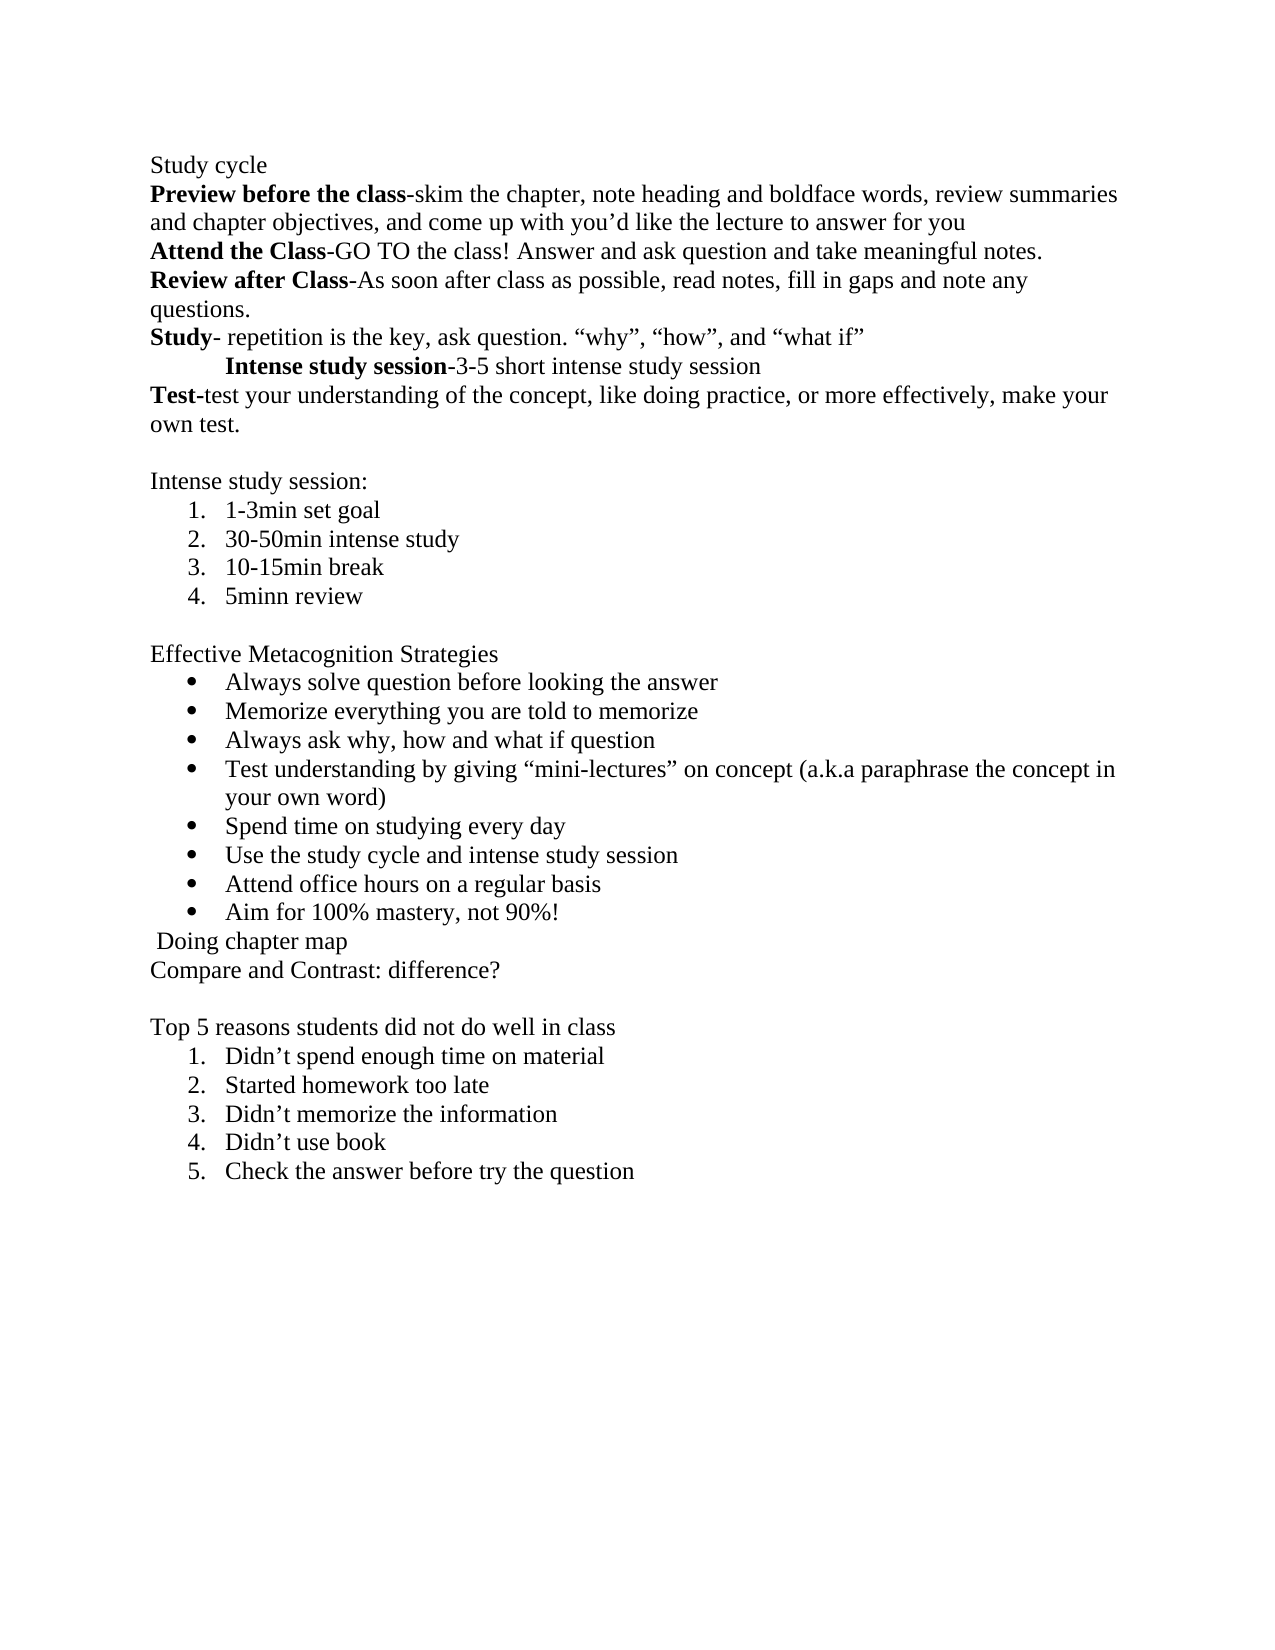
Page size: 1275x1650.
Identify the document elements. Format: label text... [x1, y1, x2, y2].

list 5minn review [187, 581, 1125, 610]
list 30-50min intense study [187, 524, 1125, 552]
list Didn’t use book [187, 1127, 1125, 1156]
text Study- repetition is the key, ask question. “why”, “how”, and “what if” [150, 322, 1125, 351]
list Use the study cycle and intense study session [187, 840, 1125, 869]
list Spend time on studying every day [187, 811, 1125, 840]
list Always solve question before looking the answer [187, 667, 1125, 696]
text Intense study session: [150, 466, 1125, 495]
text Doing chapter map [150, 926, 1125, 955]
text Study cycle [150, 150, 1125, 179]
list Always ask why, how and what if question [187, 725, 1125, 754]
text Top 5 reasons students did not do well in class [150, 1012, 1125, 1041]
list Check the answer before try the question [187, 1156, 1125, 1185]
text Effective Metacognition Strategies [150, 639, 1125, 667]
text Compare and Contrast: difference? [150, 955, 1125, 984]
list 10-15min break [187, 552, 1125, 581]
text Intense study session-3-5 short intense study session [150, 351, 1125, 380]
list Didn’t memorize the information [187, 1099, 1125, 1127]
list Memorize everything you are told to memorize [187, 696, 1125, 725]
text Test-test your understanding of the concept, like doing practice, or more effectively, make your own test. [150, 380, 1125, 437]
text Review after Class-As soon after class as possible, read notes, fill in gaps and note any questions. [150, 265, 1125, 322]
text Attend the Class-GO TO the class! Answer and ask question and take meaningful notes. [150, 236, 1125, 265]
list Didn’t spend enough time on material [187, 1041, 1125, 1070]
text Preview before the class-skim the chapter, note heading and boldface words, review summaries and chapter objectives, and come up with you’d like the lecture to answer for you [150, 179, 1125, 236]
list Test understanding by giving “mini-lectures” on concept (a.k.a paraphrase the concept in your own word) [187, 754, 1125, 811]
list Started homework too late [187, 1070, 1125, 1099]
list 1-3min set goal [187, 495, 1125, 524]
list Aim for 100% mastery, not 90%! [187, 897, 1125, 926]
list Attend office hours on a regular basis [187, 869, 1125, 897]
